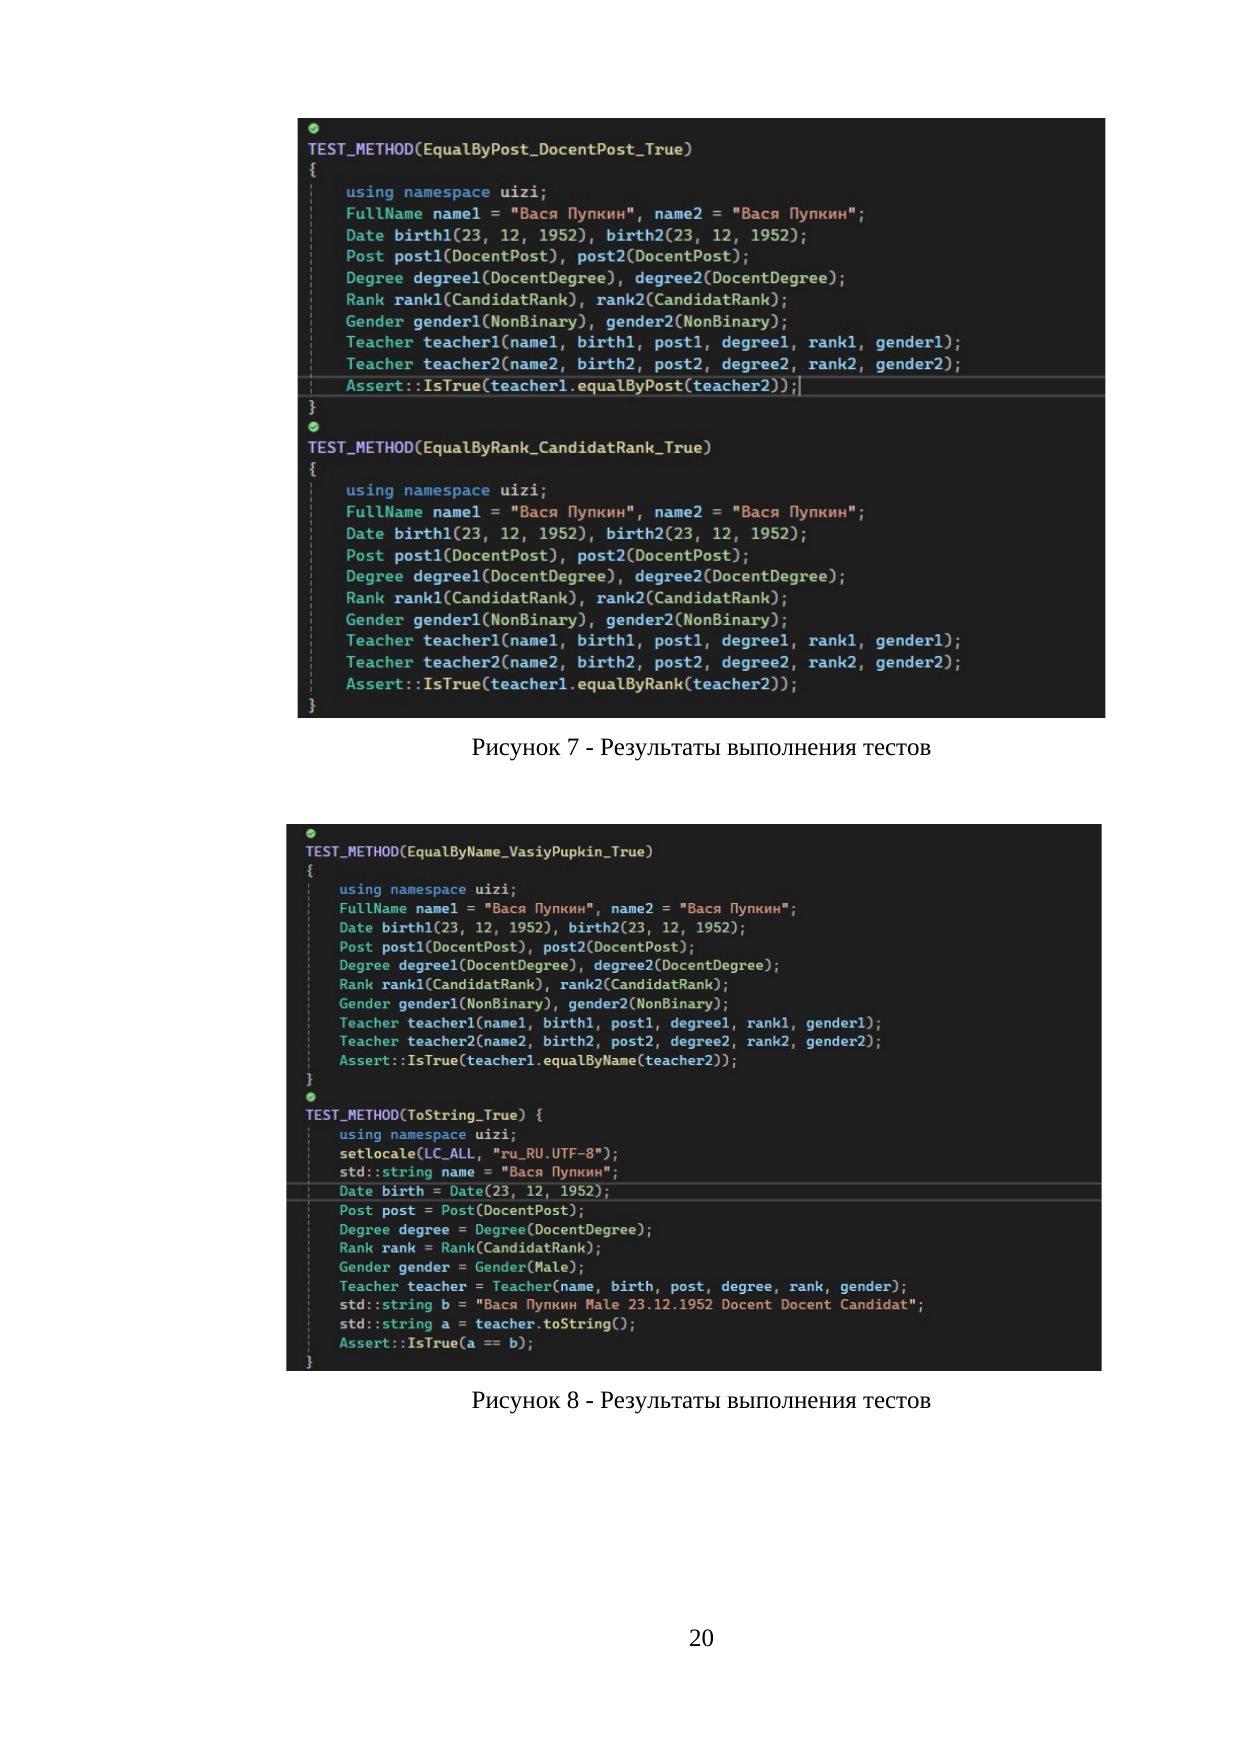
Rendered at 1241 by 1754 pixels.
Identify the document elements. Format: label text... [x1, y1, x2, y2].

picture [286, 824, 1102, 1371]
text Рисунок 8 - Результаты выполнения тестов [177, 1385, 1152, 1413]
text Рисунок 7 - Результаты выполнения тестов [177, 732, 1152, 761]
picture [297, 118, 1106, 718]
